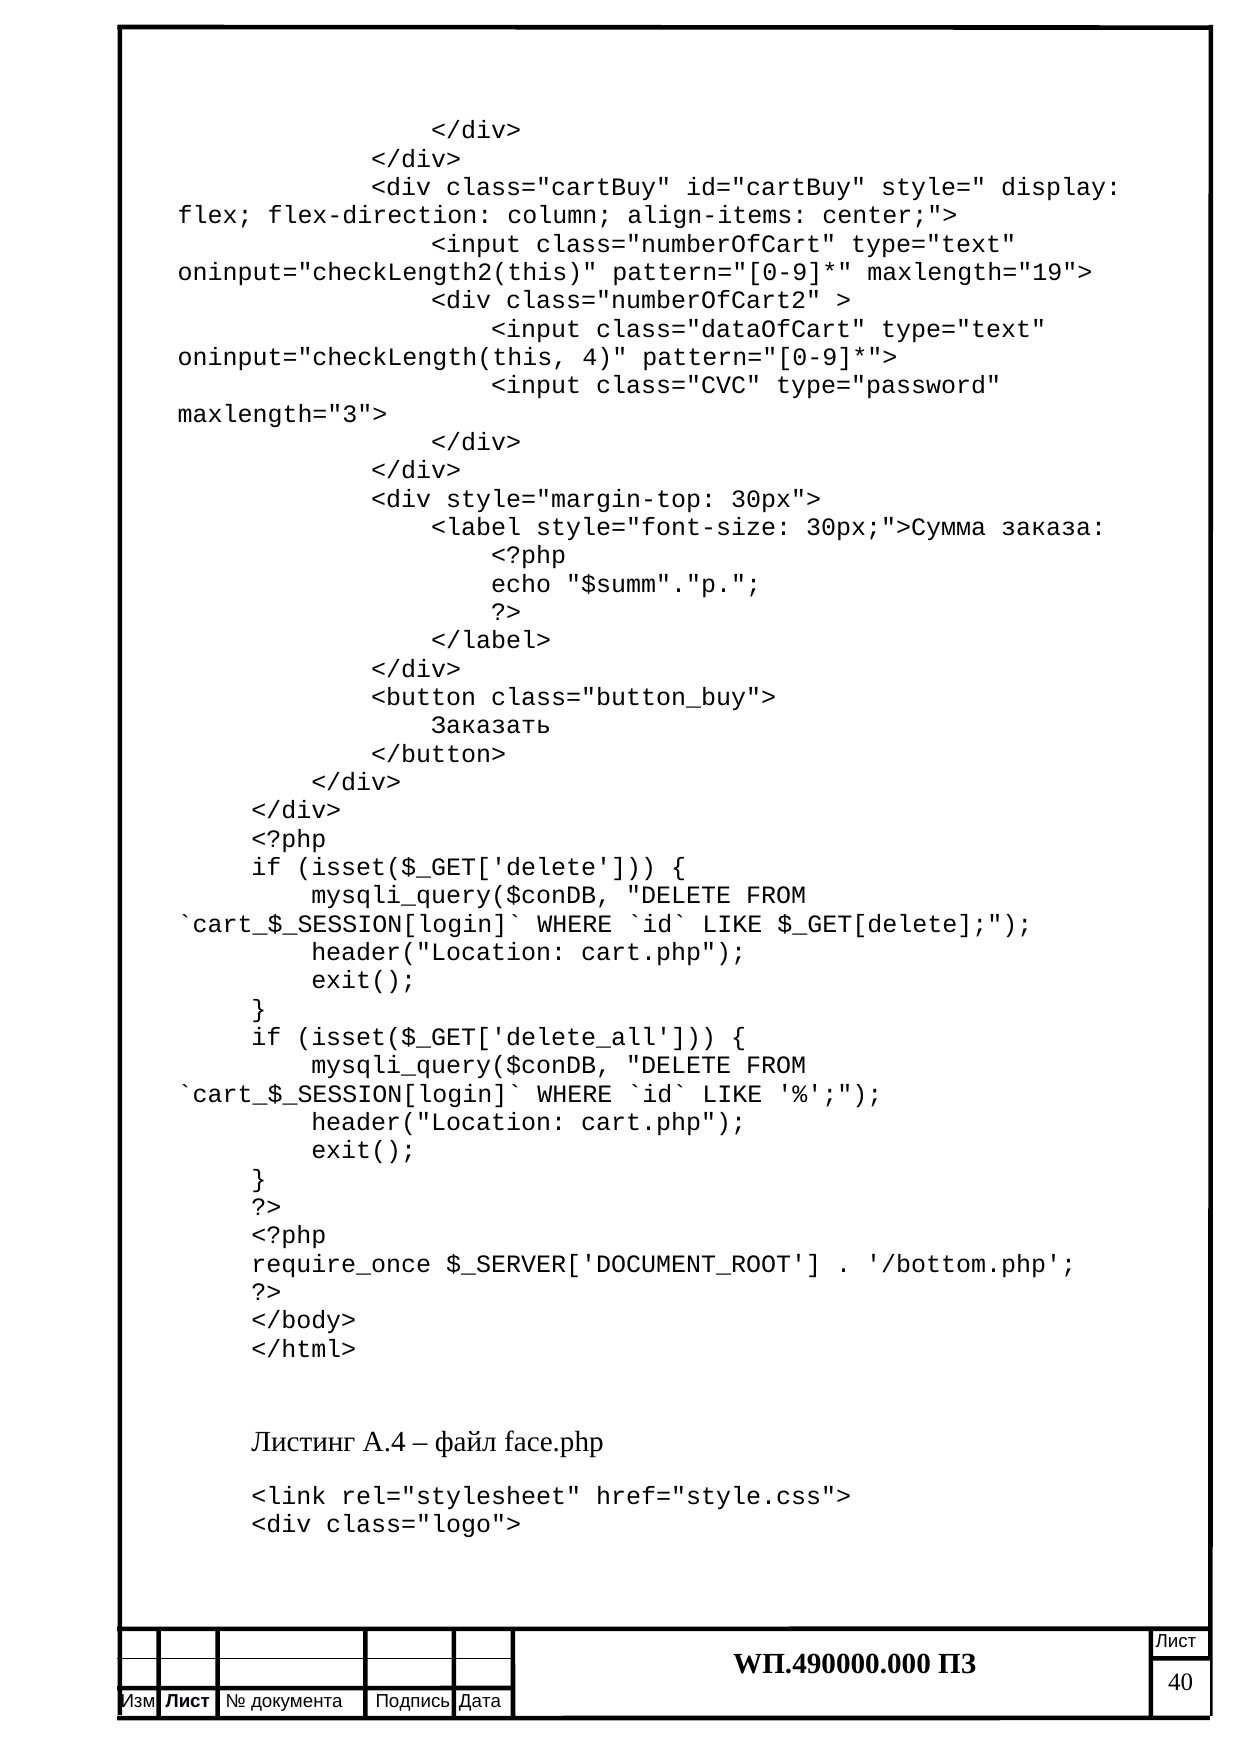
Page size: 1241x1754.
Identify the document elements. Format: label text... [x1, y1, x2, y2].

text <div class="cartBuy" id="cartBuy" style=" display: flex; flex-direction: column; align-items: center;"> [177, 175, 1152, 231]
text <label style="font-size: 30px;">Сумма заказа: [177, 515, 1152, 543]
text if (isset($_GET['delete'])) { [177, 855, 1152, 883]
text </html> [177, 1336, 1152, 1365]
text header("Location: cart.php"); [177, 1110, 1152, 1138]
text <?php [177, 543, 1152, 571]
text ?> [177, 600, 1152, 628]
text ?> [177, 1280, 1152, 1308]
text mysqli_query($conDB, "DELETE FROM `cart_$_SESSION[login]` WHERE `id` LIKE '%';"); [177, 1053, 1152, 1110]
text exit(); [177, 1138, 1152, 1166]
text <input class="CVC" type="password" maxlength="3"> [177, 373, 1152, 430]
text ?> [177, 1195, 1152, 1223]
text </div> [177, 798, 1152, 826]
text </label> [177, 628, 1152, 656]
text <div class="logo"> [177, 1512, 1152, 1540]
text <div style="margin-top: 30px"> [177, 486, 1152, 515]
text if (isset($_GET['delete_all'])) { [177, 1025, 1152, 1053]
text echo "$summ"."р."; [177, 571, 1152, 600]
text Листинг А.4 – файл face.php [177, 1424, 1152, 1458]
text </div> [177, 118, 1152, 146]
text header("Location: cart.php"); [177, 940, 1152, 968]
text exit(); [177, 968, 1152, 996]
text </div> [177, 770, 1152, 798]
text } [177, 1166, 1152, 1195]
text </button> [177, 741, 1152, 770]
text } [177, 996, 1152, 1025]
text mysqli_query($conDB, "DELETE FROM `cart_$_SESSION[login]` WHERE `id` LIKE $_GET[delete];"); [177, 883, 1152, 940]
text Заказать [177, 713, 1152, 741]
text </div> [177, 430, 1152, 458]
text require_once $_SERVER['DOCUMENT_ROOT'] . '/bottom.php'; [177, 1251, 1152, 1280]
text <?php [177, 826, 1152, 855]
text </body> [177, 1308, 1152, 1336]
text <input class="numberOfCart" type="text" oninput="checkLength2(this)" pattern="[0-9]*" maxlength="19"> [177, 231, 1152, 288]
text <div class="numberOfCart2" > [177, 288, 1152, 316]
text </div> [177, 146, 1152, 175]
text <input class="dataOfCart" type="text" oninput="checkLength(this, 4)" pattern="[0-9]*"> [177, 316, 1152, 373]
text <link rel="stylesheet" href="style.css"> [177, 1483, 1152, 1512]
text </div> [177, 458, 1152, 486]
text </div> [177, 656, 1152, 685]
text <button class="button_buy"> [177, 685, 1152, 713]
text <?php [177, 1223, 1152, 1251]
